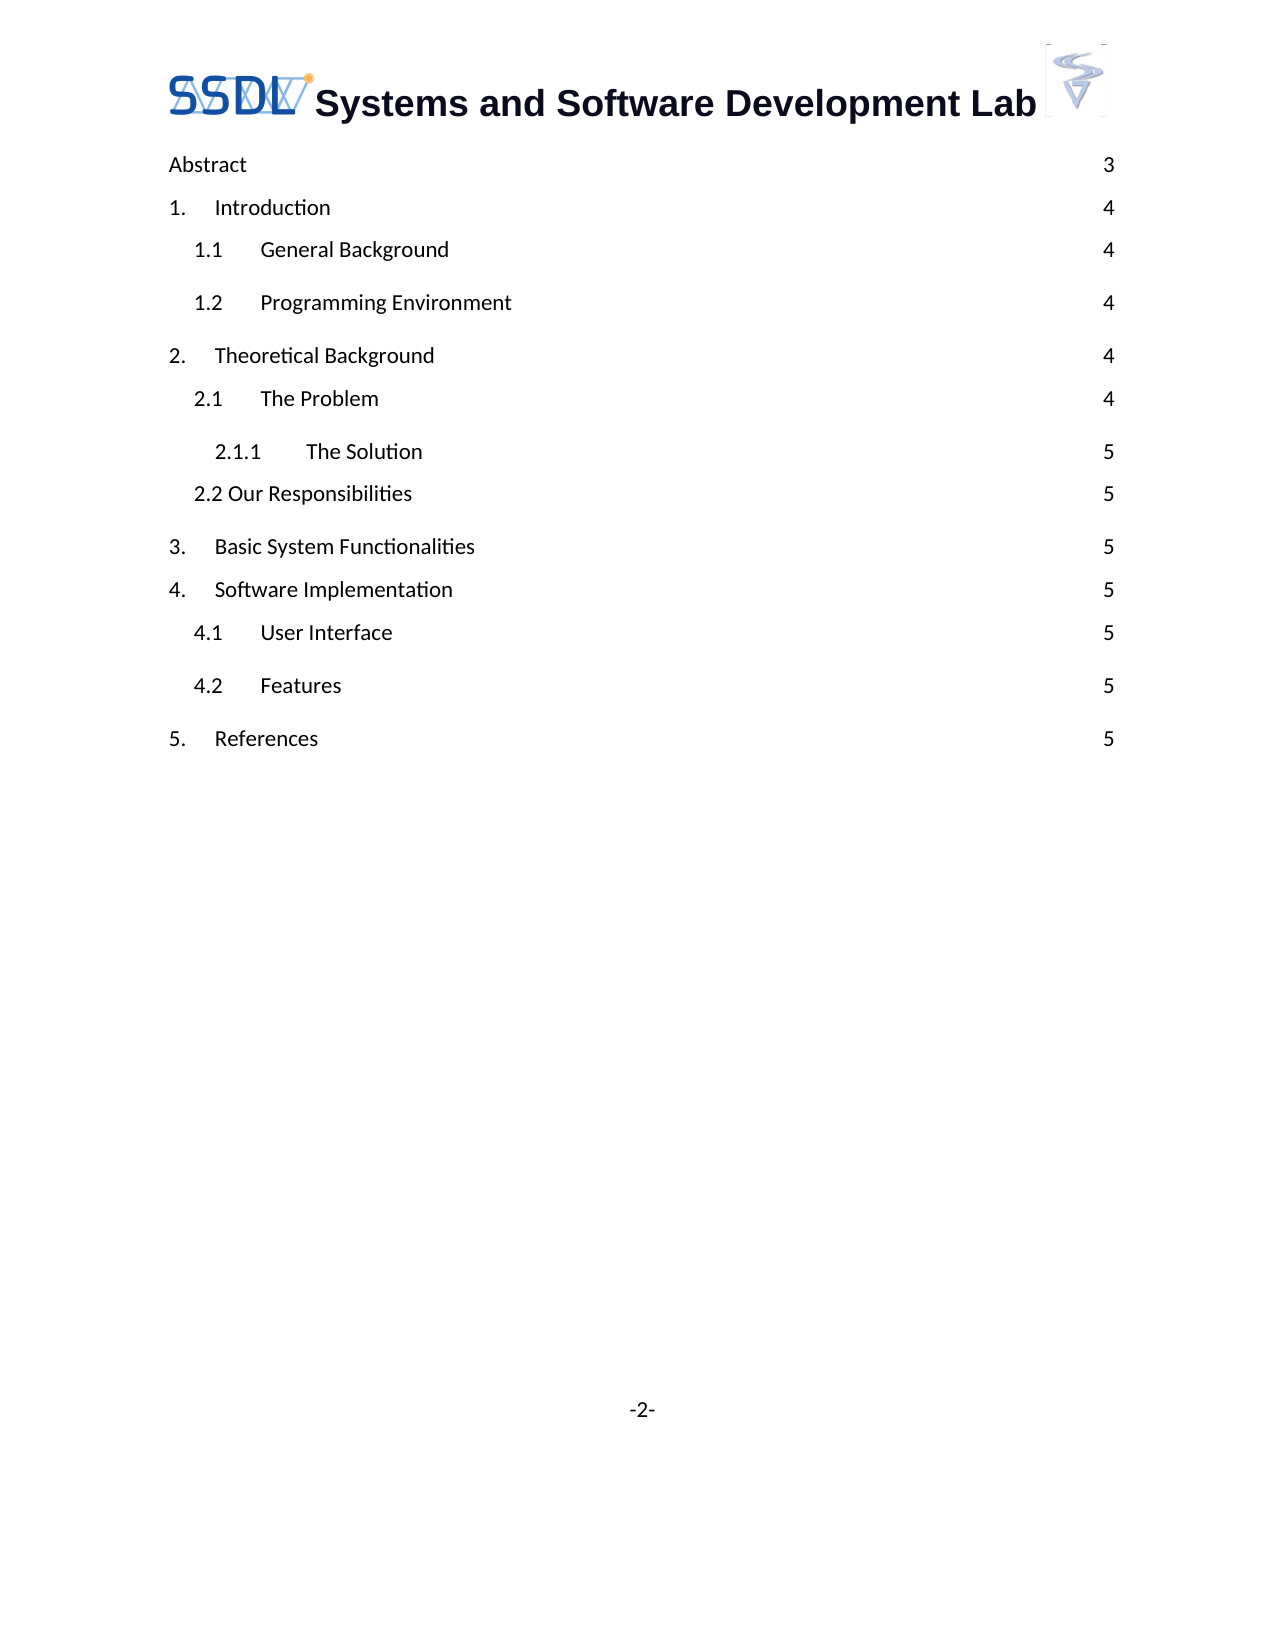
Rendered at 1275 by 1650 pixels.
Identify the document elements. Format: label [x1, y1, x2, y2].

picture [168, 71, 315, 117]
picture [1045, 44, 1107, 117]
